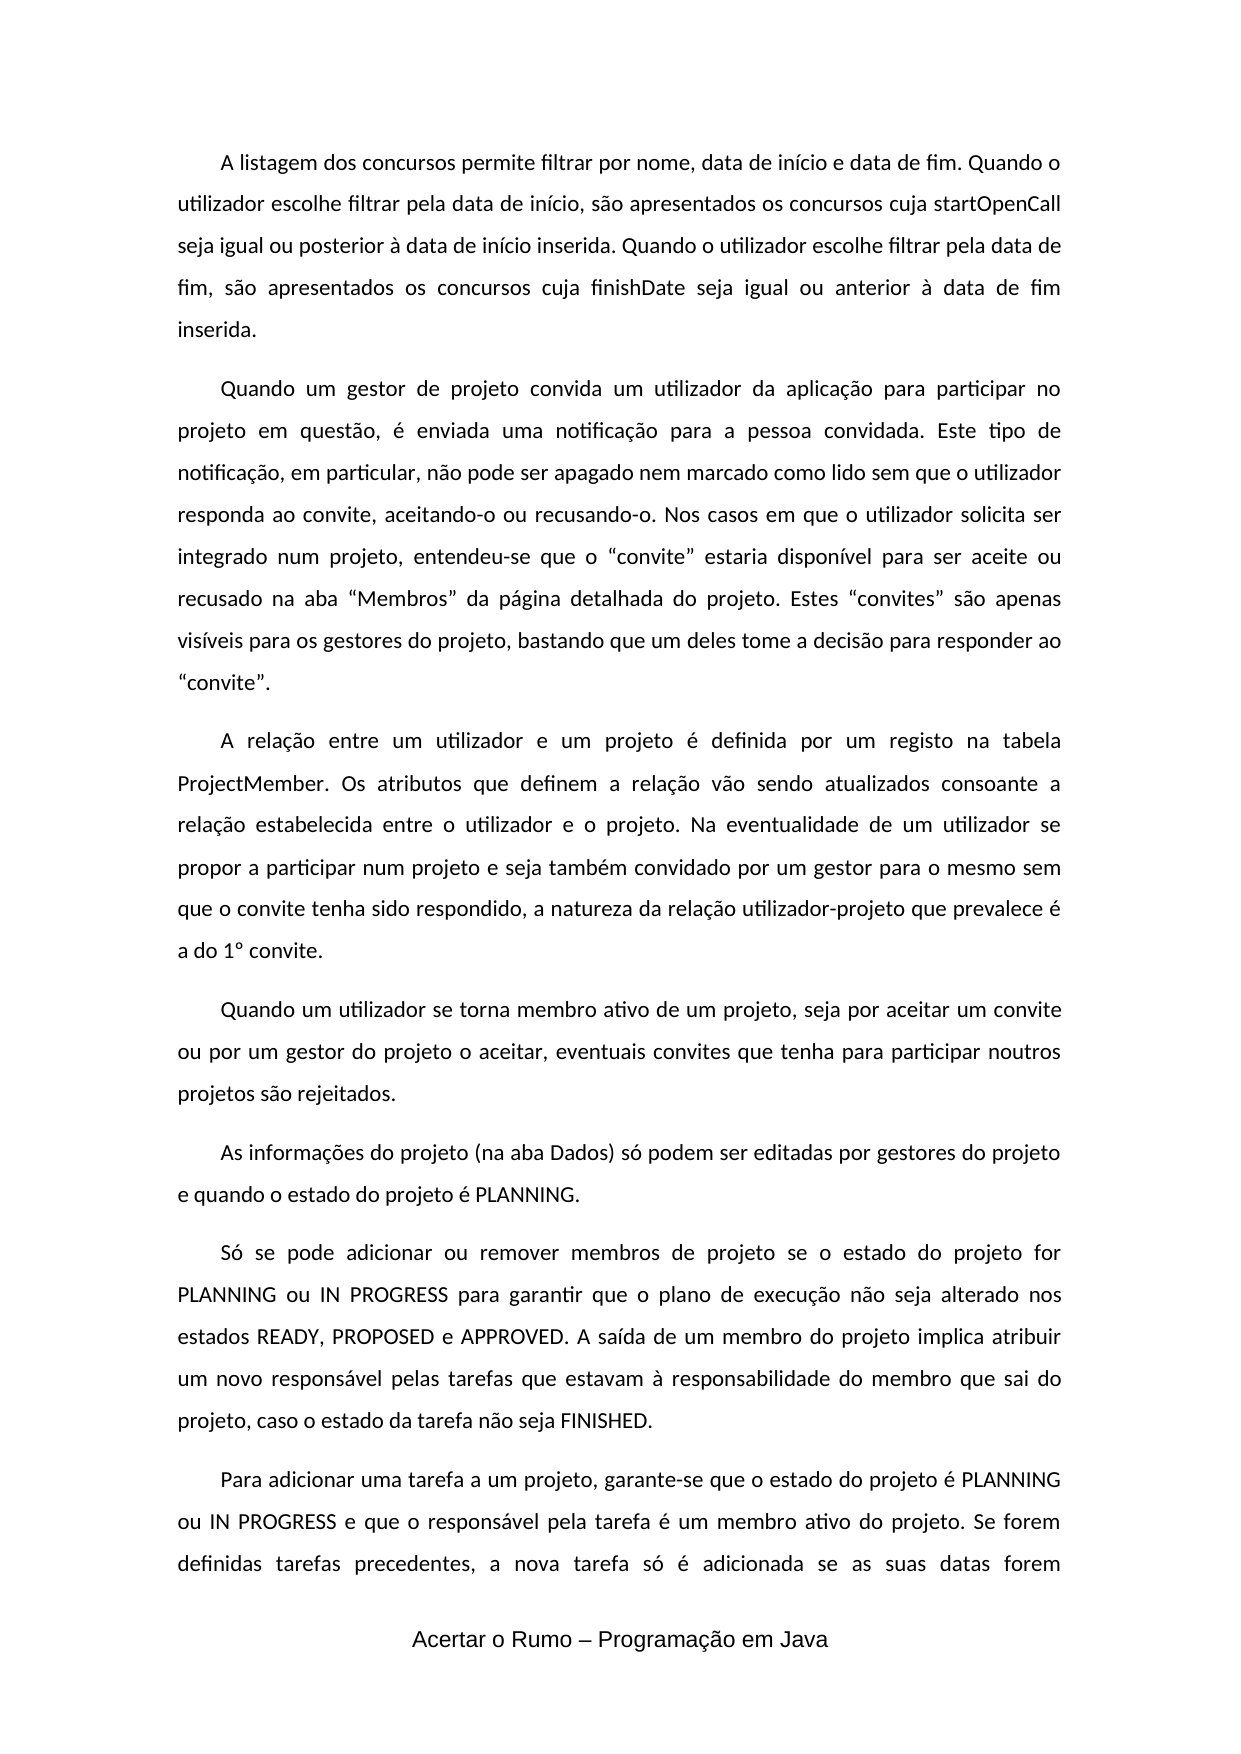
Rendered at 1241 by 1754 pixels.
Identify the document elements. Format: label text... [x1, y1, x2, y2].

text Quando um gestor de projeto convida um utilizador da aplicação para participar no projeto em questão, é enviada uma notificação para a pessoa convidada. Este tipo de notificação, em particular, não pode ser apagado nem marcado como lido sem que o utilizador responda ao convite, aceitando-o ou recusando-o. Nos casos em que o utilizador solicita ser integrado num projeto, entendeu-se que o “convite” estaria disponível para ser aceite ou recusado na aba “Membros” da página detalhada do projeto. Estes “convites” são apenas visíveis para os gestores do projeto, bastando que um deles tome a decisão para responder ao “convite”. [177, 374, 1063, 696]
text Quando um utilizador se torna membro ativo de um projeto, seja por aceitar um convite ou por um gestor do projeto o aceitar, eventuais convites que tenha para participar noutros projetos são rejeitados. [177, 995, 1063, 1107]
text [177, 1465, 1063, 1577]
text A listagem dos concursos permite filtrar por nome, data de início e data de fim. Quando o utilizador escolhe filtrar pela data de início, são apresentados os concursos cuja startOpenCall seja igual ou posterior à data de início inserida. Quando o utilizador escolhe filtrar pela data de fim, são apresentados os concursos cuja finishDate seja igual ou anterior à data de fim inserida. [177, 148, 1063, 343]
text A relação entre um utilizador e um projeto é definida por um registo na tabela ProjectMember. Os atributos que definem a relação vão sendo atualizados consoante a relação estabelecida entre o utilizador e o projeto. Na eventualidade de um utilizador se propor a participar num projeto e seja também convidado por um gestor para o mesmo sem que o convite tenha sido respondido, a natureza da relação utilizador-projeto que prevalece é a do 1º convite. [177, 727, 1063, 964]
text As informações do projeto (na aba Dados) só podem ser editadas por gestores do projeto e quando o estado do projeto é PLANNING. [177, 1138, 1063, 1208]
text Só se pode adicionar ou remover membros de projeto se o estado do projeto for PLANNING ou IN PROGRESS para garantir que o plano de execução não seja alterado nos estados READY, PROPOSED e APPROVED. A saída de um membro do projeto implica atribuir um novo responsável pelas tarefas que estavam à responsabilidade do membro que sai do projeto, caso o estado da tarefa não seja FINISHED. [177, 1238, 1063, 1434]
